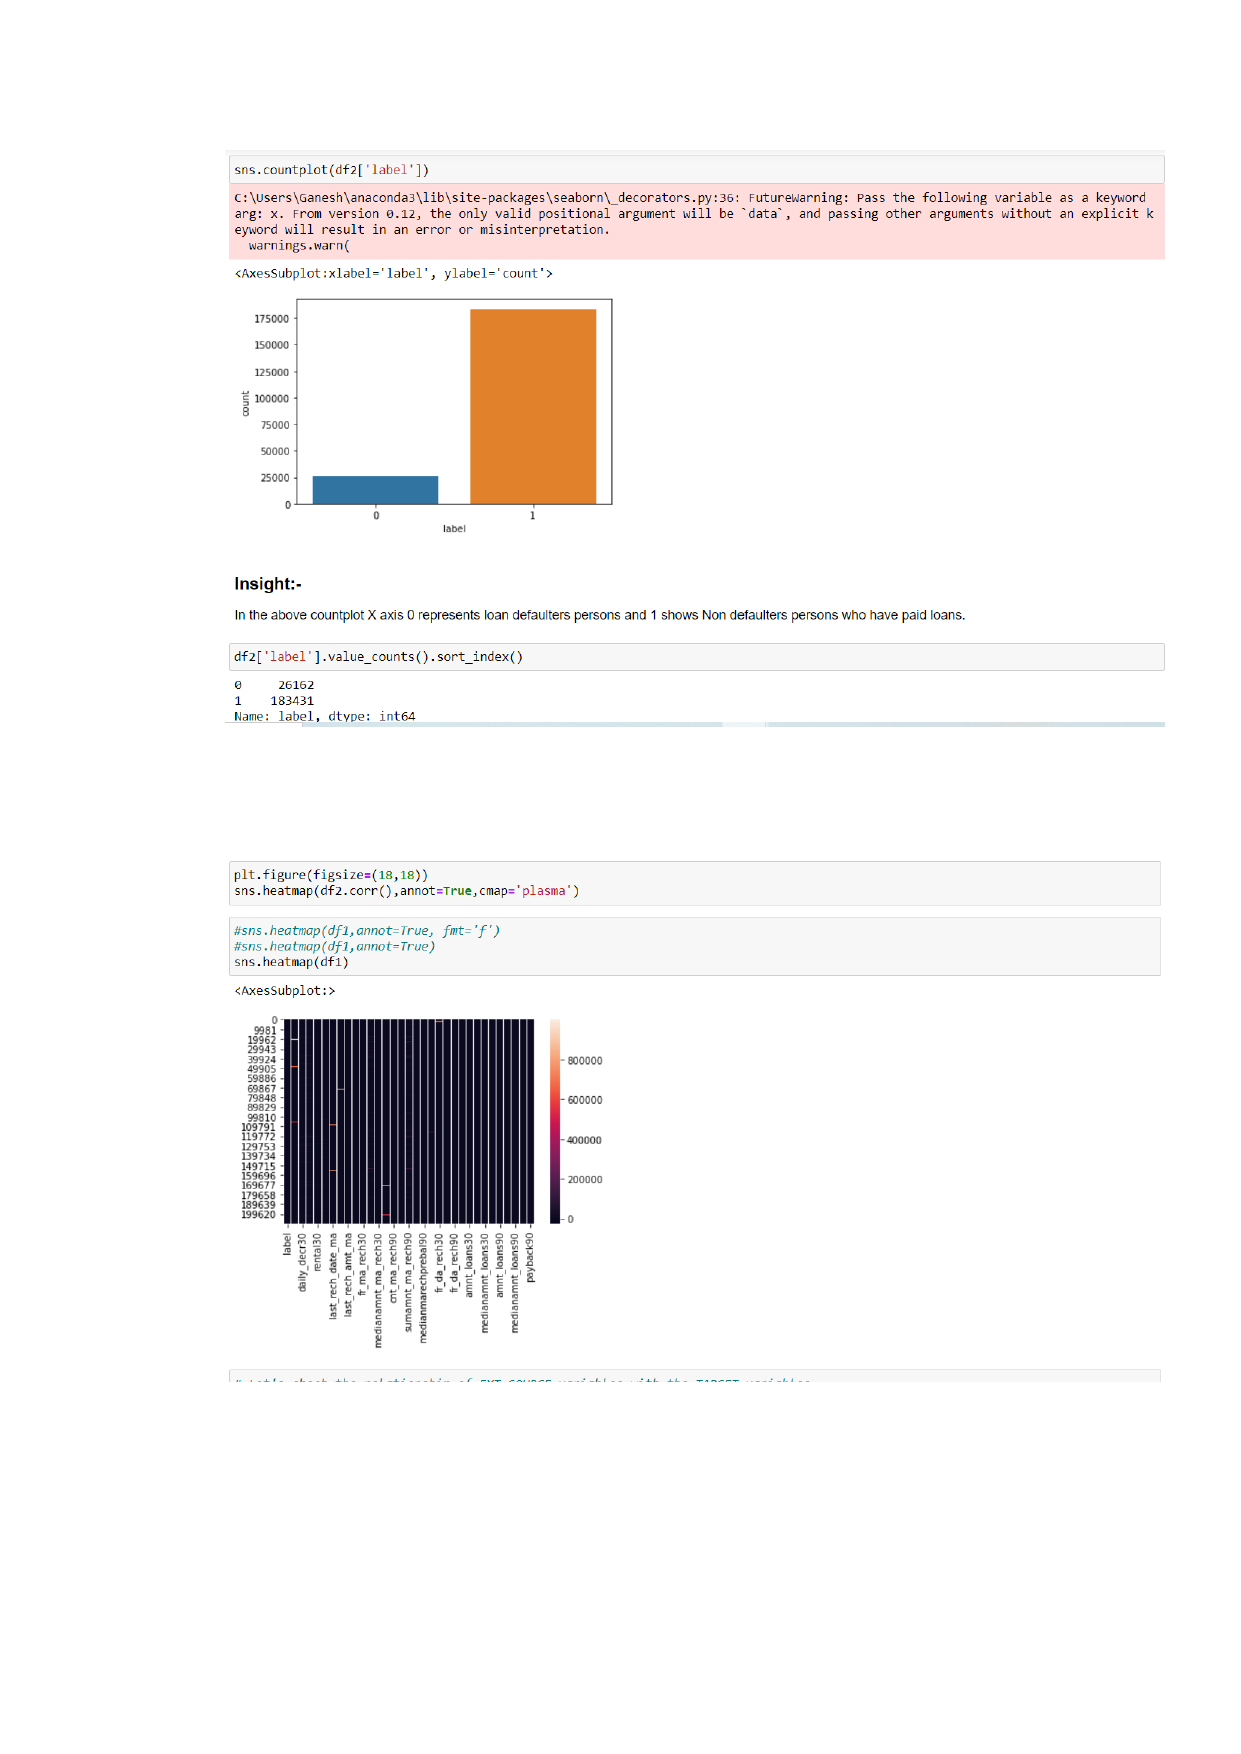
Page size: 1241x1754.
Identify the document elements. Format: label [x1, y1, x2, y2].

picture [225, 150, 1166, 727]
picture [225, 861, 1166, 1382]
